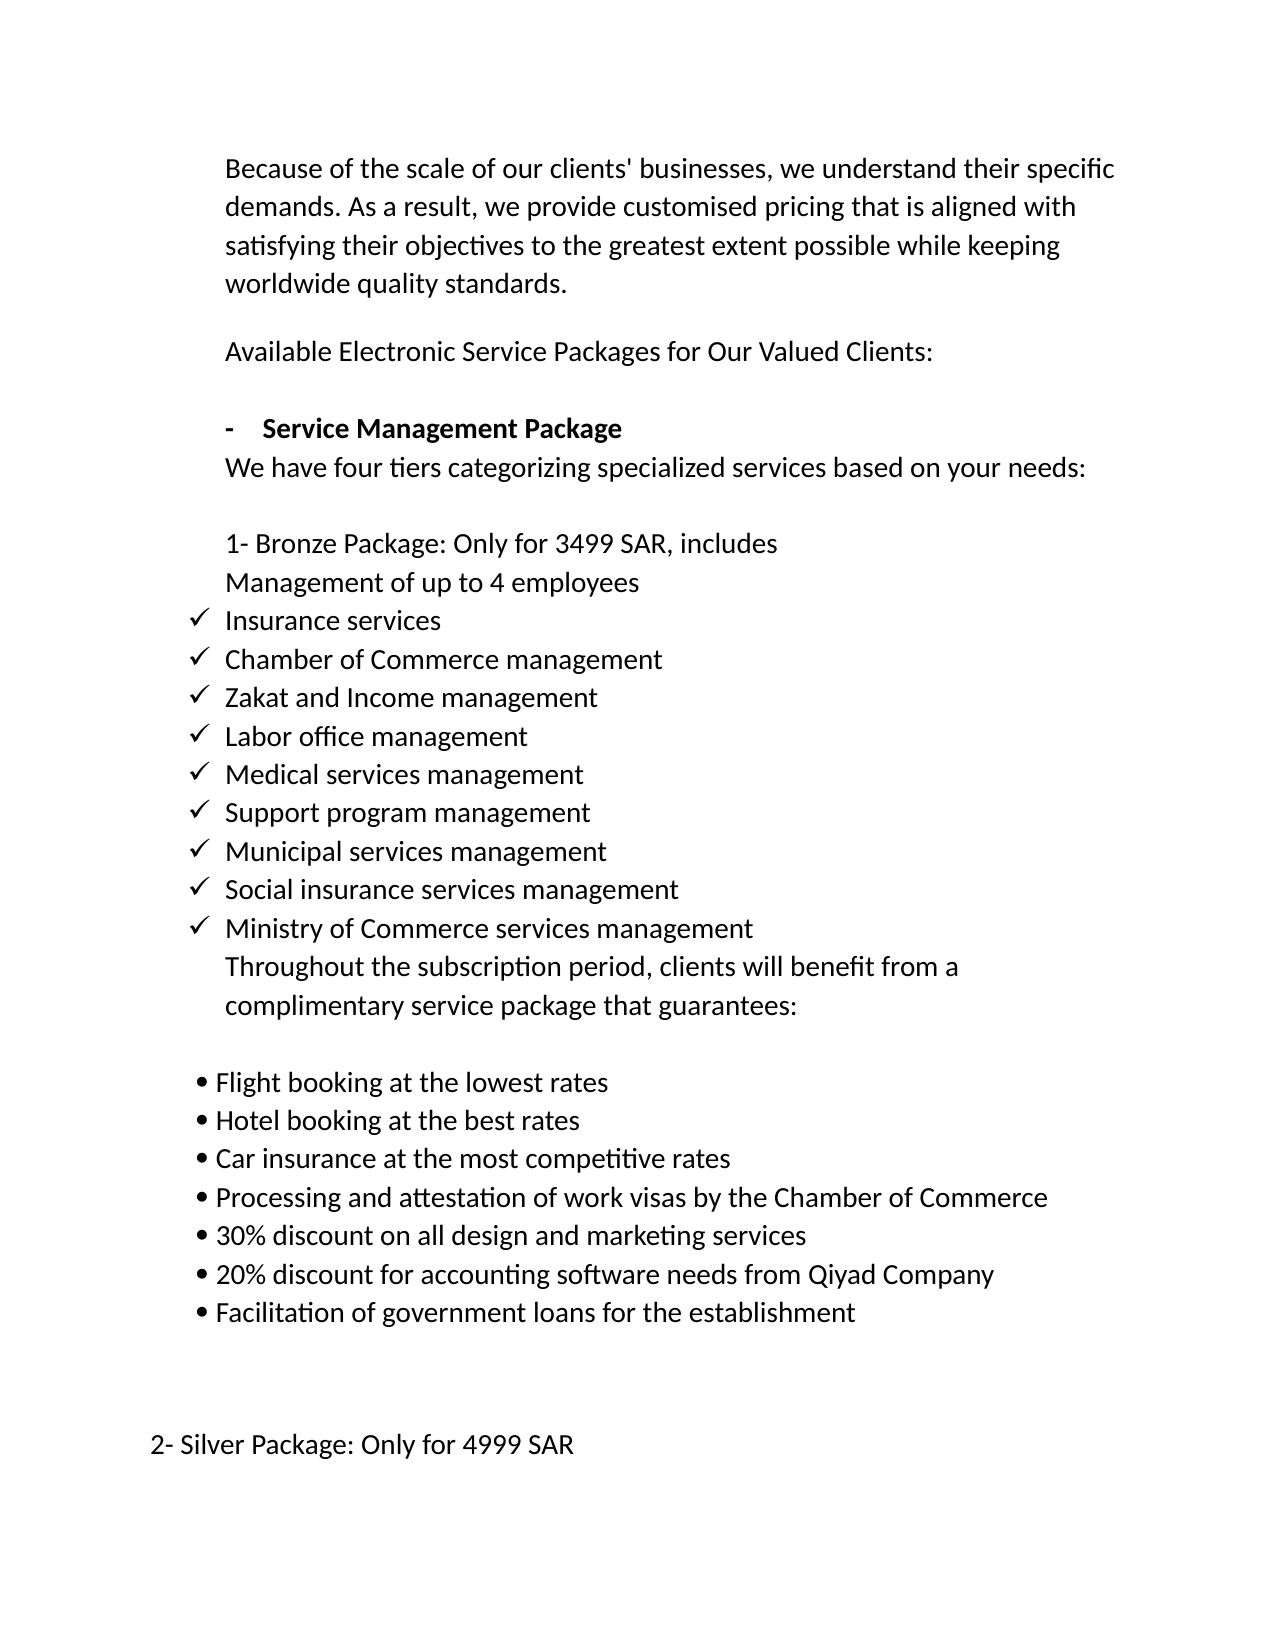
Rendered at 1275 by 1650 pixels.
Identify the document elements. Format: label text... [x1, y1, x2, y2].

list Service Management Package [225, 410, 1125, 446]
list Labor office management [178, 718, 1125, 753]
list Management of up to 4 employees [225, 564, 1125, 599]
list Ministry of Commerce services management [178, 910, 1125, 946]
list 20% discount for accounting software needs from Qiyad Company [197, 1256, 1125, 1291]
list Chamber of Commerce management [178, 641, 1125, 676]
list Zakat and Income management [178, 679, 1125, 715]
list Insurance services [178, 602, 1125, 638]
list Available Electronic Service Packages for Our Valued Clients: [225, 333, 1125, 369]
list Hotel booking at the best rates [197, 1102, 1125, 1138]
list Facilitation of government loans for the establishment [197, 1294, 1125, 1330]
list Processing and attestation of work visas by the Chamber of Commerce [197, 1179, 1125, 1214]
list Medical services management [178, 756, 1125, 792]
list Social insurance services management [178, 871, 1125, 907]
list Support program management [178, 794, 1125, 830]
list 30% discount on all design and marketing services [197, 1217, 1125, 1253]
text 2- Silver Package: Only for 4999 SAR [150, 1426, 1125, 1462]
list Throughout the subscription period, clients will benefit from a complimentary service package that guarantees: [225, 948, 1125, 1022]
list We have four tiers categorizing specialized services based on your needs: 1- Bronze Package: Only for 3499 SAR, includes [225, 449, 1125, 561]
list Flight booking at the lowest rates [197, 1064, 1125, 1099]
list Car insurance at the most competitive rates [197, 1141, 1125, 1176]
list Because of the scale of our clients' businesses, we understand their specific demands. As a result, we provide customised pricing that is aligned with satisfying their objectives to the greatest extent possible while keeping worldwide quality standards. [225, 150, 1125, 331]
list Municipal services management [178, 833, 1125, 869]
